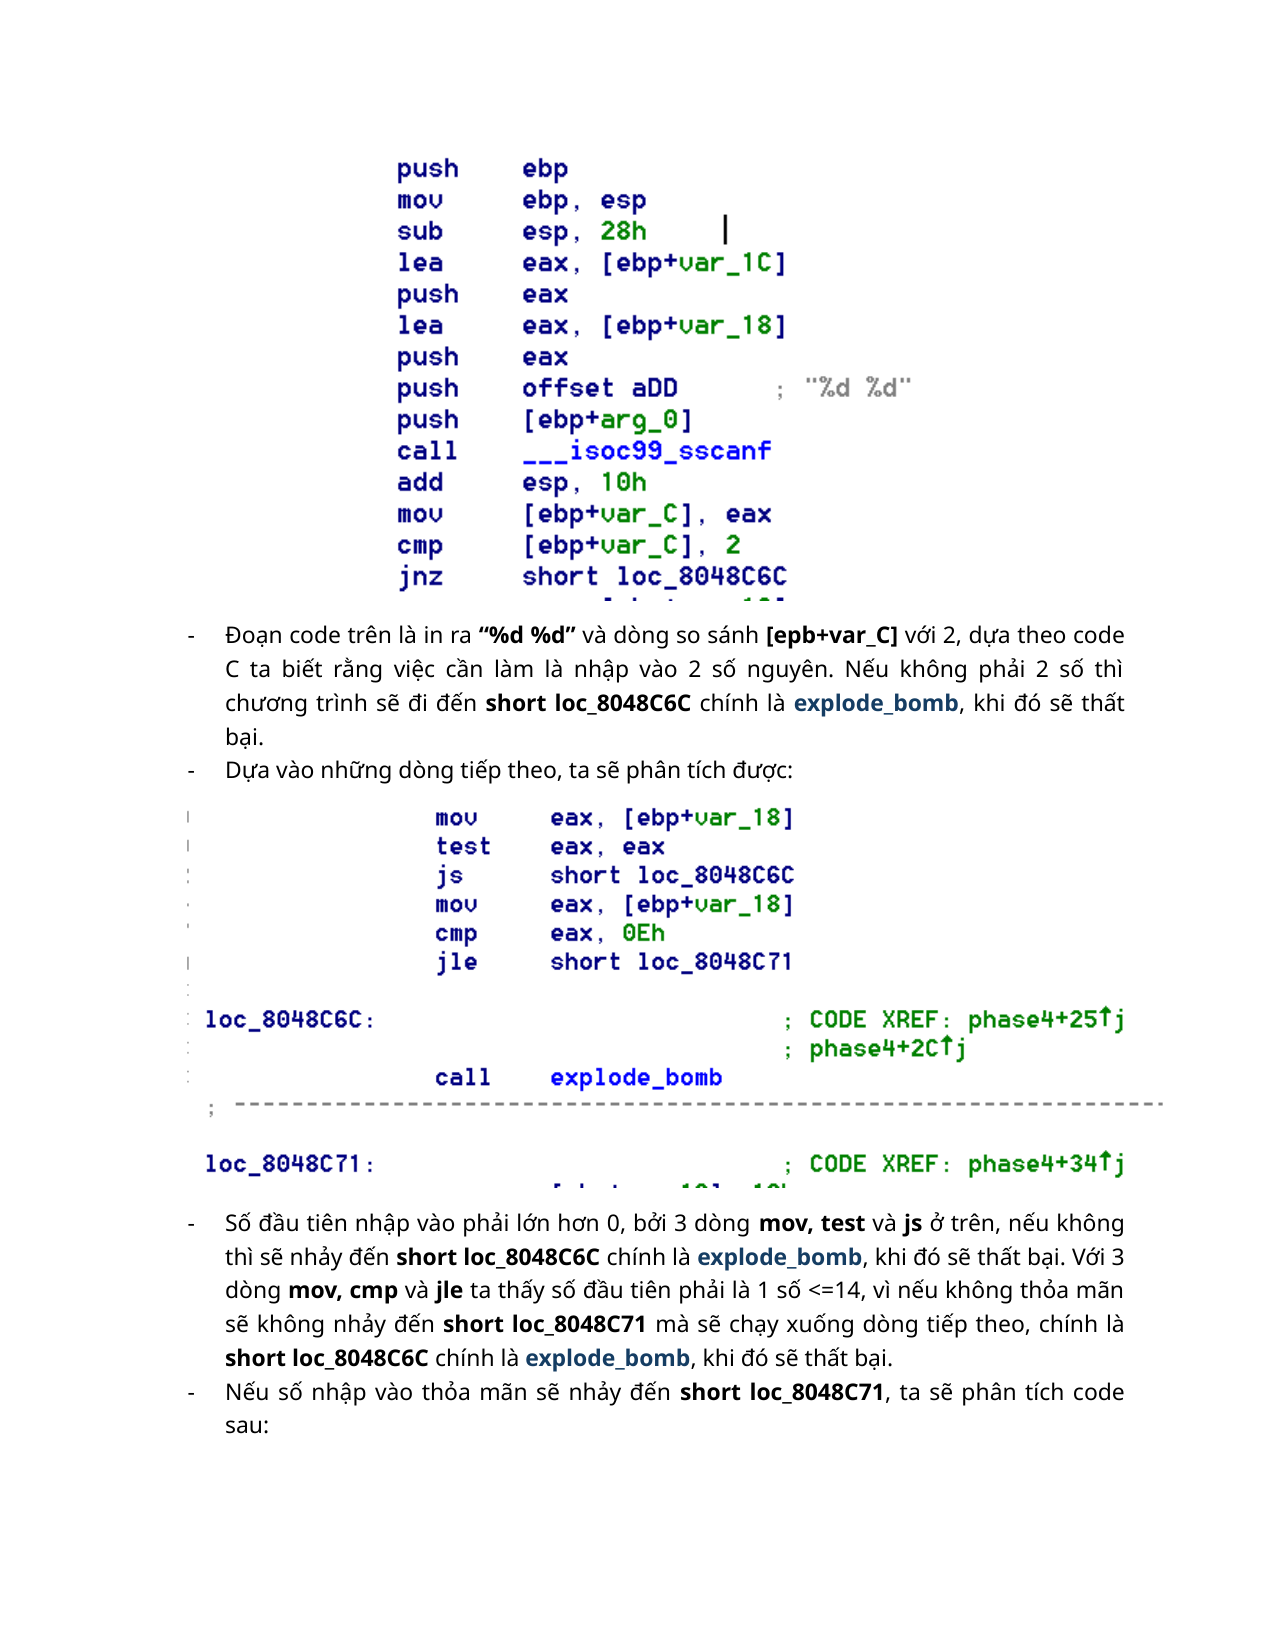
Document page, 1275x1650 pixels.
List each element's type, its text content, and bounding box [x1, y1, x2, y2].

list Dựa vào những dòng tiếp theo, ta sẽ phân tích được: [187, 754, 1125, 786]
list Số đầu tiên nhập vào phải lớn hơn 0, bởi 3 dòng mov, test và js ở trên, nếu không thì sẽ nhảy đến short loc_8048C6C chính là explode_bomb, khi đó sẽ thất bại. Với 3 dòng mov, cmp và jle ta thấy số đầu tiên phải là 1 số <=14, vì nếu không thỏa mãn sẽ không nhảy đến short loc_8048C71 mà sẽ chạy xuống dòng tiếp theo, chính là short loc_8048C6C chính là explode_bomb, khi đó sẽ thất bại. [187, 1207, 1125, 1373]
picture [187, 804, 1163, 1188]
picture [386, 150, 926, 601]
list Nếu số nhập vào thỏa mãn sẽ nhảy đến short loc_8048C71, ta sẽ phân tích code sau: [187, 1376, 1125, 1441]
list Đoạn code trên là in ra “%d %d” và dòng so sánh [epb+var_C] với 2, dựa theo code C ta biết rằng việc cần làm là nhập vào 2 số nguyên. Nếu không phải 2 số thì chương trình sẽ đi đến short loc_8048C6C chính là explode_bomb, khi đó sẽ thất bại. [187, 619, 1125, 752]
